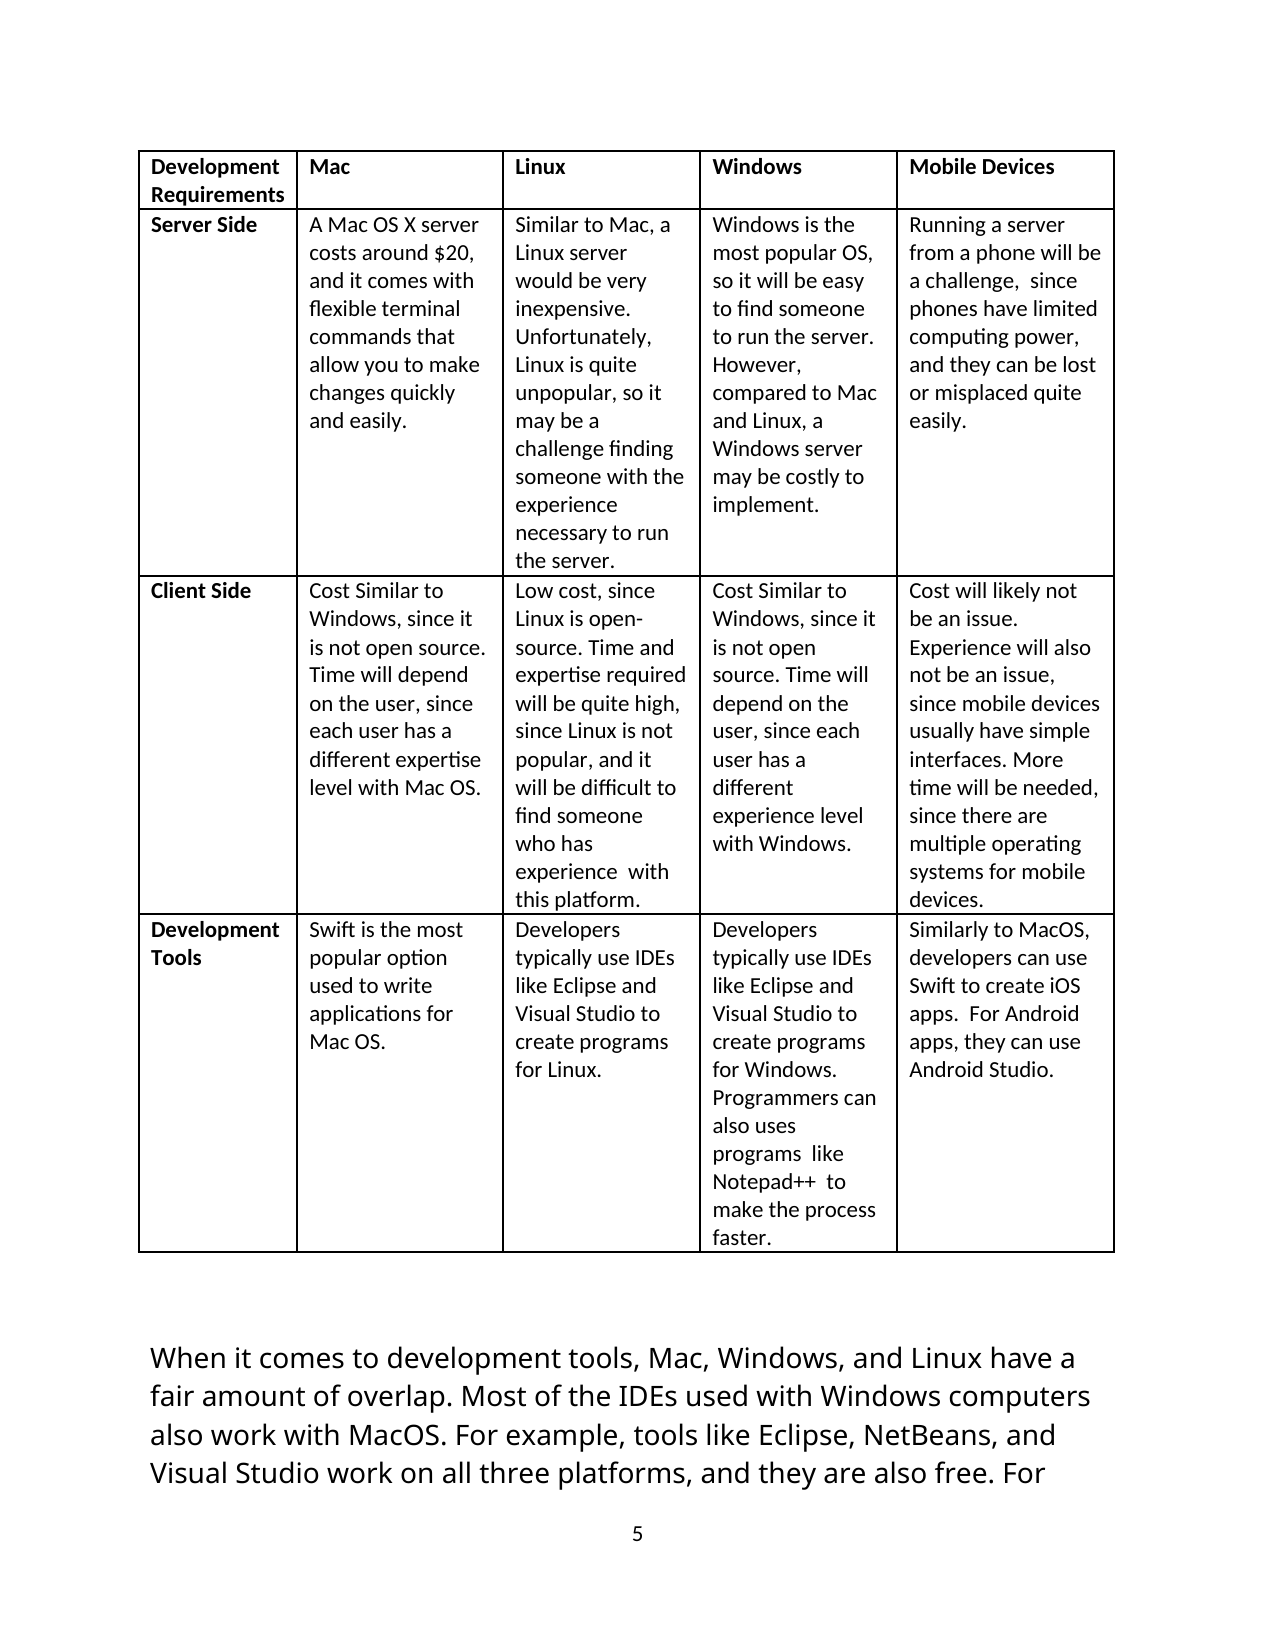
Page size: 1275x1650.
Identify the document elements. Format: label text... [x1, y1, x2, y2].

table_header Mobile Devices [898, 152, 1113, 208]
table_cell Developers typically use IDEs like Eclipse and Visual Studio to create programs for Windows. Programmers can also uses programs like Notepad++ to make the process faster. [701, 915, 896, 1251]
table_header Linux [504, 152, 699, 208]
table_cell A Mac OS X server costs around $20, and it comes with flexible terminal commands that allow you to make changes quickly and easily. [298, 210, 502, 574]
table_cell Client Side [140, 577, 296, 913]
table_header Development Requirements [140, 152, 296, 208]
table_cell Cost will likely not be an issue. Experience will also not be an issue, since mobile devices usually have simple interfaces. More time will be needed, since there are multiple operating systems for mobile devices. [898, 577, 1113, 913]
table_cell Low cost, since Linux is open-source. Time and expertise required will be quite high, since Linux is not popular, and it will be difficult to find someone who has experience with this platform. [504, 577, 699, 913]
table_cell Development Tools [140, 915, 296, 1251]
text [150, 1338, 1125, 1492]
table_cell Cost Similar to Windows, since it is not open source. Time will depend on the user, since each user has a different expertise level with Mac OS. [298, 577, 502, 913]
table_cell Developers typically use IDEs like Eclipse and Visual Studio to create programs for Linux. [504, 915, 699, 1251]
table_cell Server Side [140, 210, 296, 574]
table_cell Similarly to MacOS, developers can use Swift to create iOS apps. For Android apps, they can use Android Studio. [898, 915, 1113, 1251]
table_cell Windows is the most popular OS, so it will be easy to find someone to run the server. However, compared to Mac and Linux, a Windows server may be costly to implement. [701, 210, 896, 574]
table_cell Similar to Mac, a Linux server would be very inexpensive. Unfortunately, Linux is quite unpopular, so it may be a challenge finding someone with the experience necessary to run the server. [504, 210, 699, 574]
table_cell Cost Similar to Windows, since it is not open source. Time will depend on the user, since each user has a different experience level with Windows. [701, 577, 896, 913]
table_cell Running a server from a phone will be a challenge, since phones have limited computing power, and they can be lost or misplaced quite easily. [898, 210, 1113, 574]
table_header Mac [298, 152, 502, 208]
table_header Windows [701, 152, 896, 208]
table_cell Swift is the most popular option used to write applications for Mac OS. [298, 915, 502, 1251]
